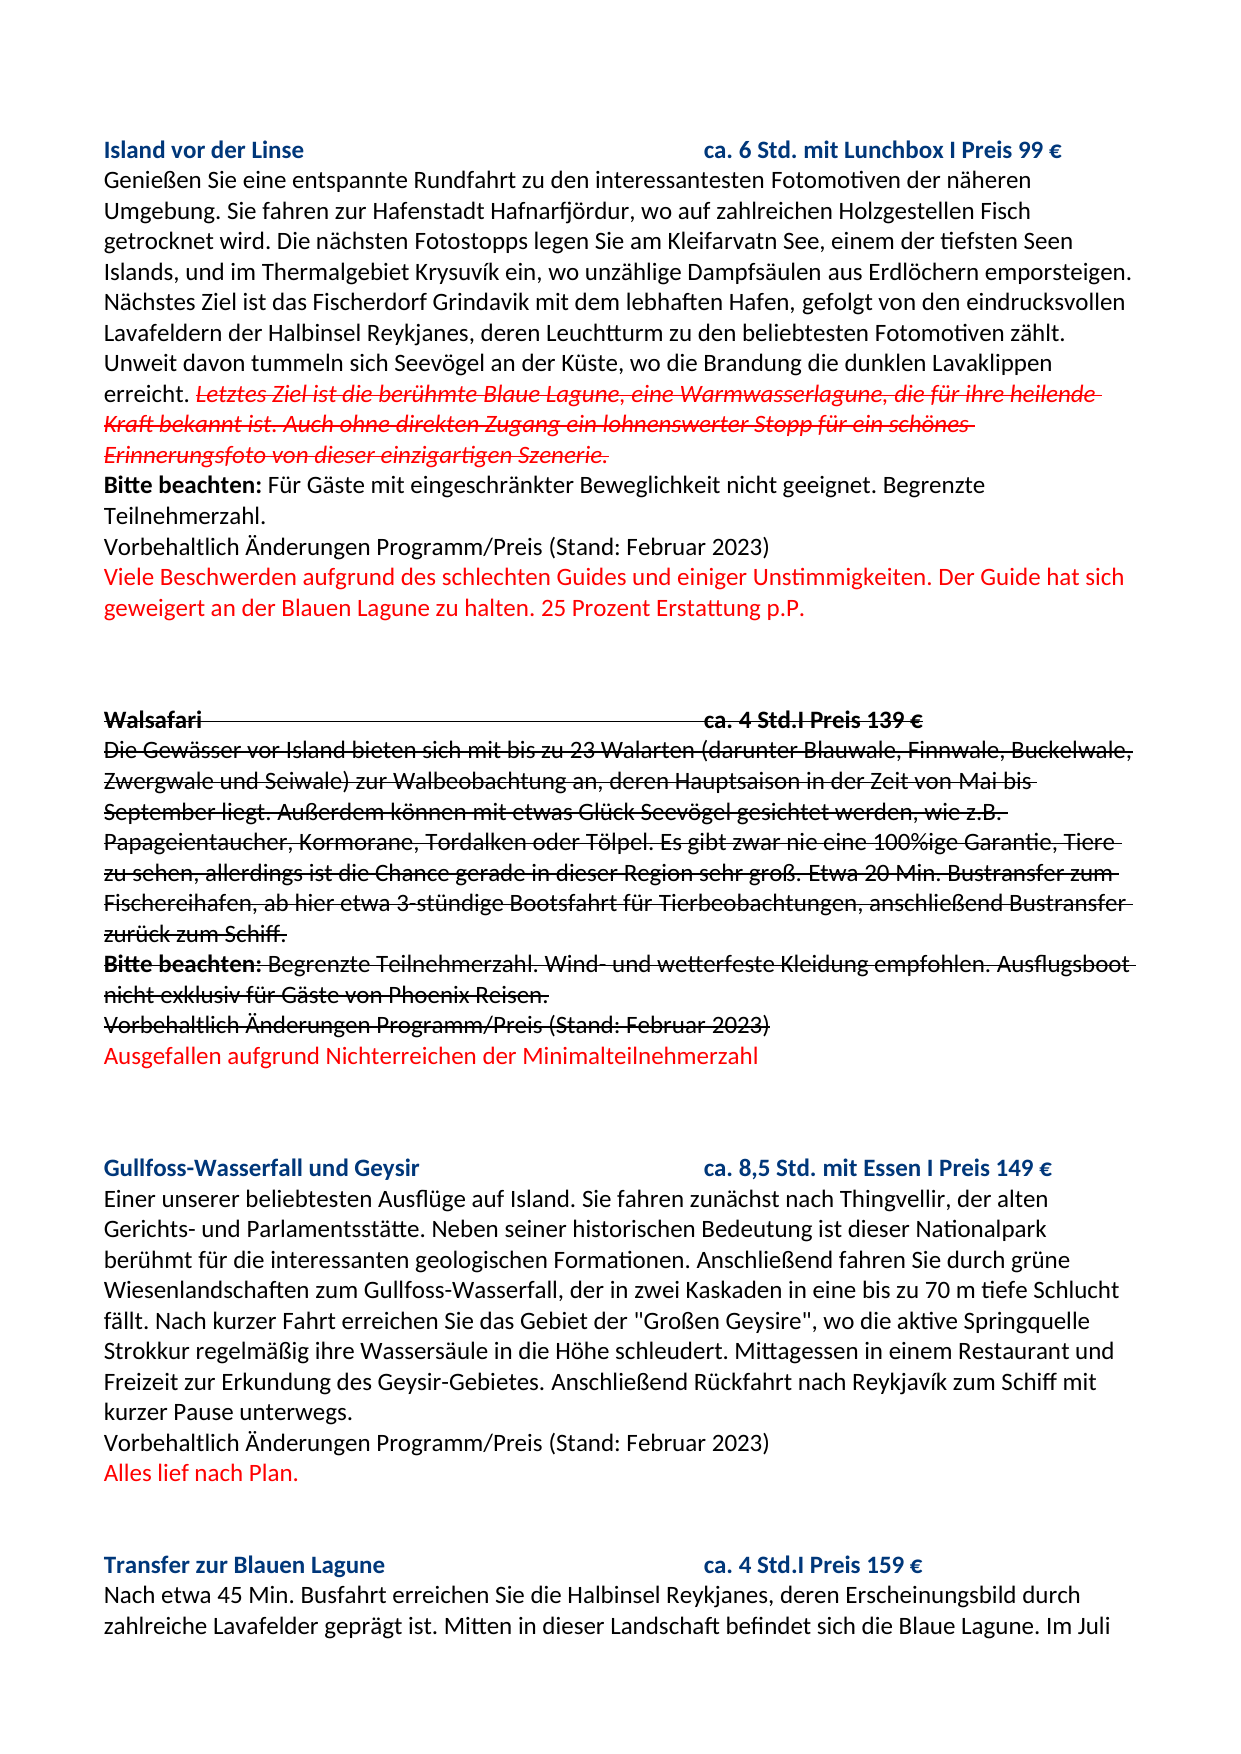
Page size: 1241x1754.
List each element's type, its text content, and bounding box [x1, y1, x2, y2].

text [103, 1549, 1137, 1641]
text Alles lief nach Plan. [103, 1457, 1137, 1488]
text Viele Beschwerden aufgrund des schlechten Guides und einiger Unstimmigkeiten. Der Guide hat sich geweigert an der Blauen Lagune zu halten. 25 Prozent Erstattung p.P. [103, 561, 1137, 622]
text Walsafari ca. 4 Std.I Preis 139 € Die Gewässer vor Island bieten sich mit bis zu 23 Walarten (darunter Blauwale, Finnwale, Buckelwale, Zwergwale und Seiwale) zur Walbeobachtung an, deren Hauptsaison in der Zeit von Mai bis September liegt. Außerdem können mit etwas Glück Seevögel gesichtet werden, wie z.B. Papageientaucher, Kormorane, Tordalken oder Tölpel. Es gibt zwar nie eine 100%ige Garantie, Tiere zu sehen, allerdings ist die Chance gerade in dieser Region sehr groß. Etwa 20 Min. Bustransfer zum Fischereihafen, ab hier etwa 3-stündige Bootsfahrt für Tierbeobachtungen, anschließend Bustransfer zurück zum Schiff. Bitte beachten: Begrenzte Teilnehmerzahl. Wind- und wetterfeste Kleidung empfohlen. Ausflugsboot nicht exklusiv für Gäste von Phoenix Reisen. Vorbehaltlich Änderungen Programm/Preis (Stand: Februar 2023) [103, 704, 1137, 1040]
text Ausgefallen aufgrund Nichterreichen der Minimalteilnehmerzahl [103, 1040, 1137, 1070]
text Gullfoss-Wasserfall und Geysir ca. 8,5 Std. mit Essen I Preis 149 € Einer unserer beliebtesten Ausflüge auf Island. Sie fahren zunächst nach Thingvellir, der alten Gerichts- und Parlamentsstätte. Neben seiner historischen Bedeutung ist dieser Nationalpark berühmt für die interessanten geologischen Formationen. Anschließend fahren Sie durch grüne Wiesenlandschaften zum Gullfoss-Wasserfall, der in zwei Kaskaden in eine bis zu 70 m tiefe Schlucht fällt. Nach kurzer Fahrt erreichen Sie das Gebiet der "Großen Geysire", wo die aktive Springquelle Strokkur regelmäßig ihre Wassersäule in die Höhe schleudert. Mittagessen in einem Restaurant und Freizeit zur Erkundung des Geysir-Gebietes. Anschließend Rückfahrt nach Reykjavík zum Schiff mit kurzer Pause unterwegs. Vorbehaltlich Änderungen Programm/Preis (Stand: Februar 2023) [103, 1152, 1137, 1457]
text Island vor der Linse ca. 6 Std. mit Lunchbox I Preis 99 € Genießen Sie eine entspannte Rundfahrt zu den interessantesten Fotomotiven der näheren Umgebung. Sie fahren zur Hafenstadt Hafnarfjördur, wo auf zahlreichen Holzgestellen Fisch getrocknet wird. Die nächsten Fotostopps legen Sie am Kleifarvatn See, einem der tiefsten Seen Islands, und im Thermalgebiet Krysuvík ein, wo unzählige Dampfsäulen aus Erdlöchern emporsteigen. Nächstes Ziel ist das Fischerdorf Grindavik mit dem lebhaften Hafen, gefolgt von den eindrucksvollen Lavafeldern der Halbinsel Reykjanes, deren Leuchtturm zu den beliebtesten Fotomotiven zählt. Unweit davon tummeln sich Seevögel an der Küste, wo die Brandung die dunklen Lavaklippen erreicht. Letztes Ziel ist die berühmte Blaue Lagune, eine Warmwasserlagune, die für ihre heilende Kraft bekannt ist. Auch ohne direkten Zugang ein lohnenswerter Stopp für ein schönes Erinnerungsfoto von dieser einzigartigen Szenerie. Bitte beachten: Für Gäste mit eingeschränkter Beweglichkeit nicht geeignet. Begrenzte Teilnehmerzahl. Vorbehaltlich Änderungen Programm/Preis (Stand: Februar 2023) [103, 134, 1137, 561]
